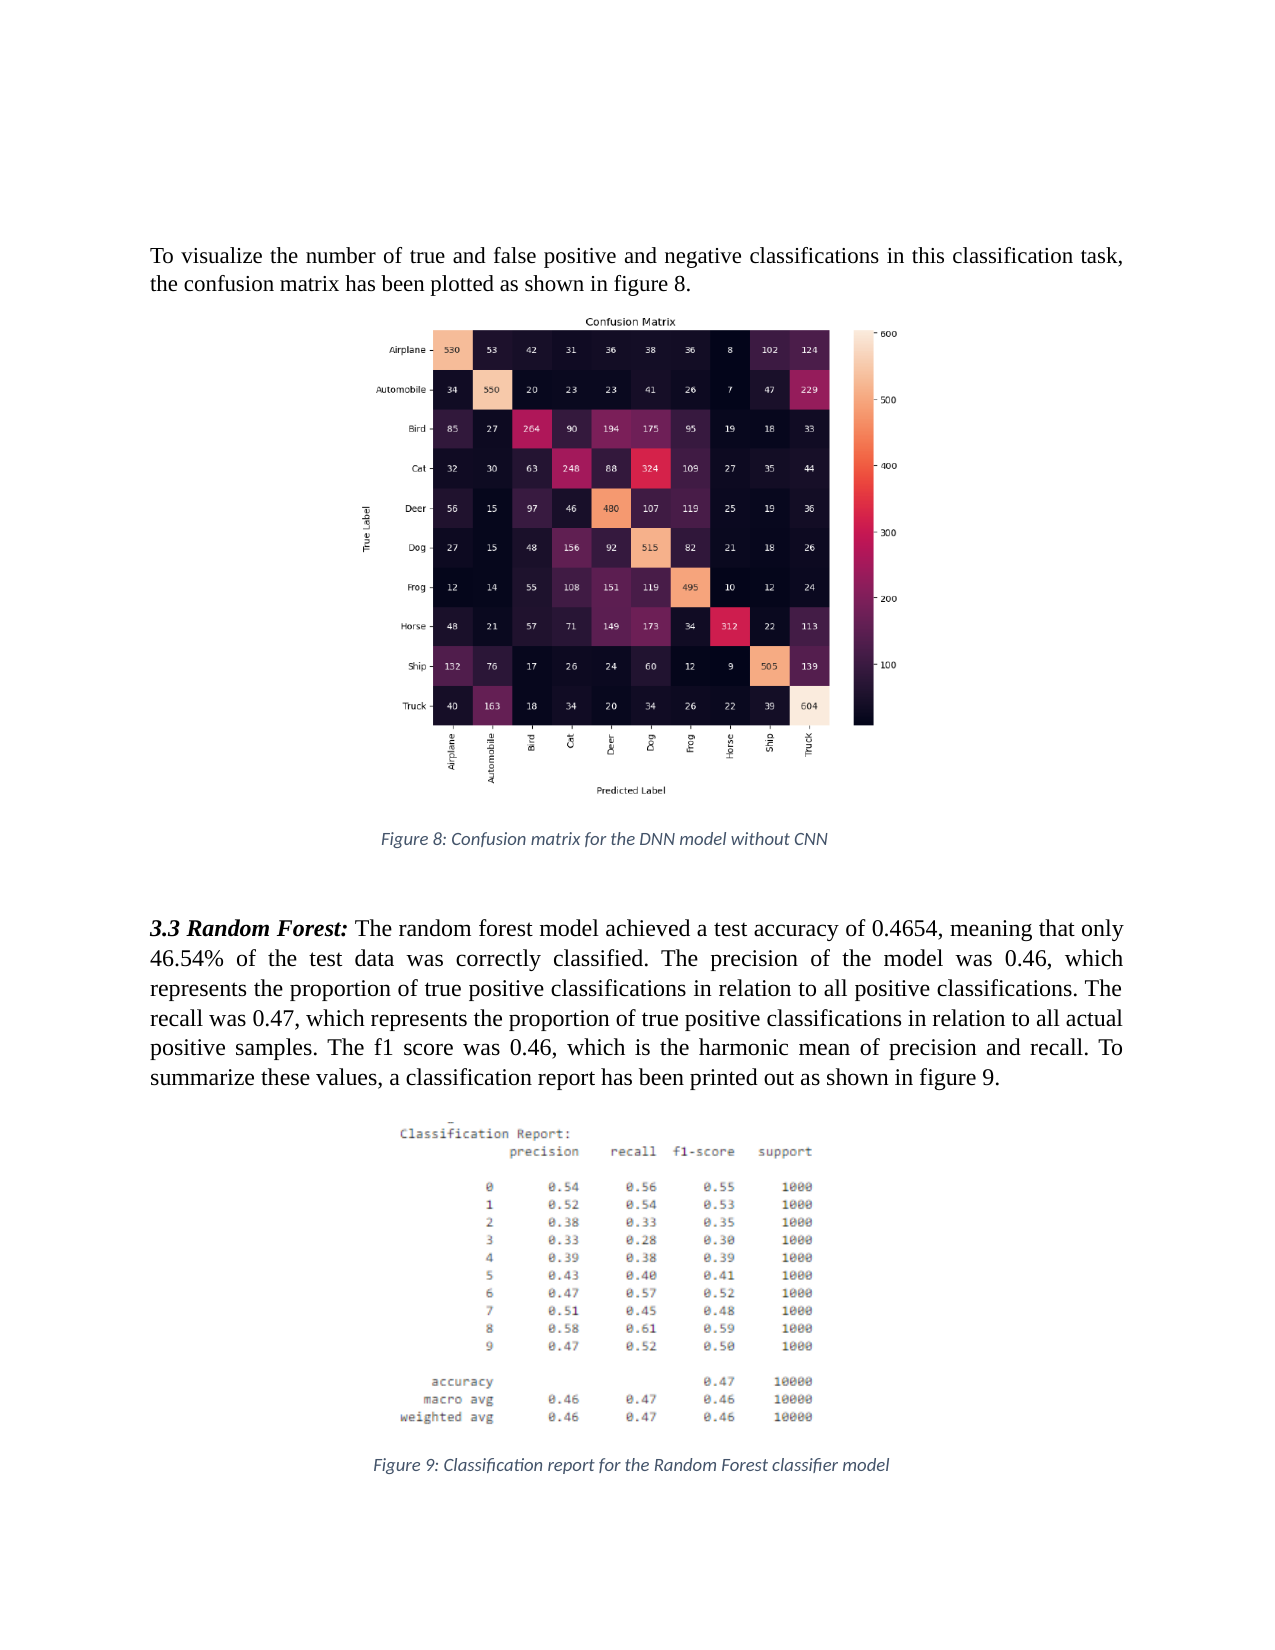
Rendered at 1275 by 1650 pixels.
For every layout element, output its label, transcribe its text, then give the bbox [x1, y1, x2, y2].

picture [386, 1122, 846, 1435]
text 3.3 Random Forest: The random forest model achieved a test accuracy of 0.4654, meaning that only 46.54% of the test data was correctly classified. The precision of the model was 0.46, which represents the proportion of true positive classifications in relation to all positive classifications. The recall was 0.47, which represents the proportion of true positive classifications in relation to all actual positive samples. The f1 score was 0.46, which is the harmonic mean of precision and recall. To summarize these values, a classification report has been printed out as shown in figure 9. [150, 914, 1125, 1091]
text To visualize the number of true and false positive and negative classifications in this classification task, the confusion matrix has been plotted as shown in figure 8. [150, 242, 1125, 297]
picture [345, 315, 930, 802]
